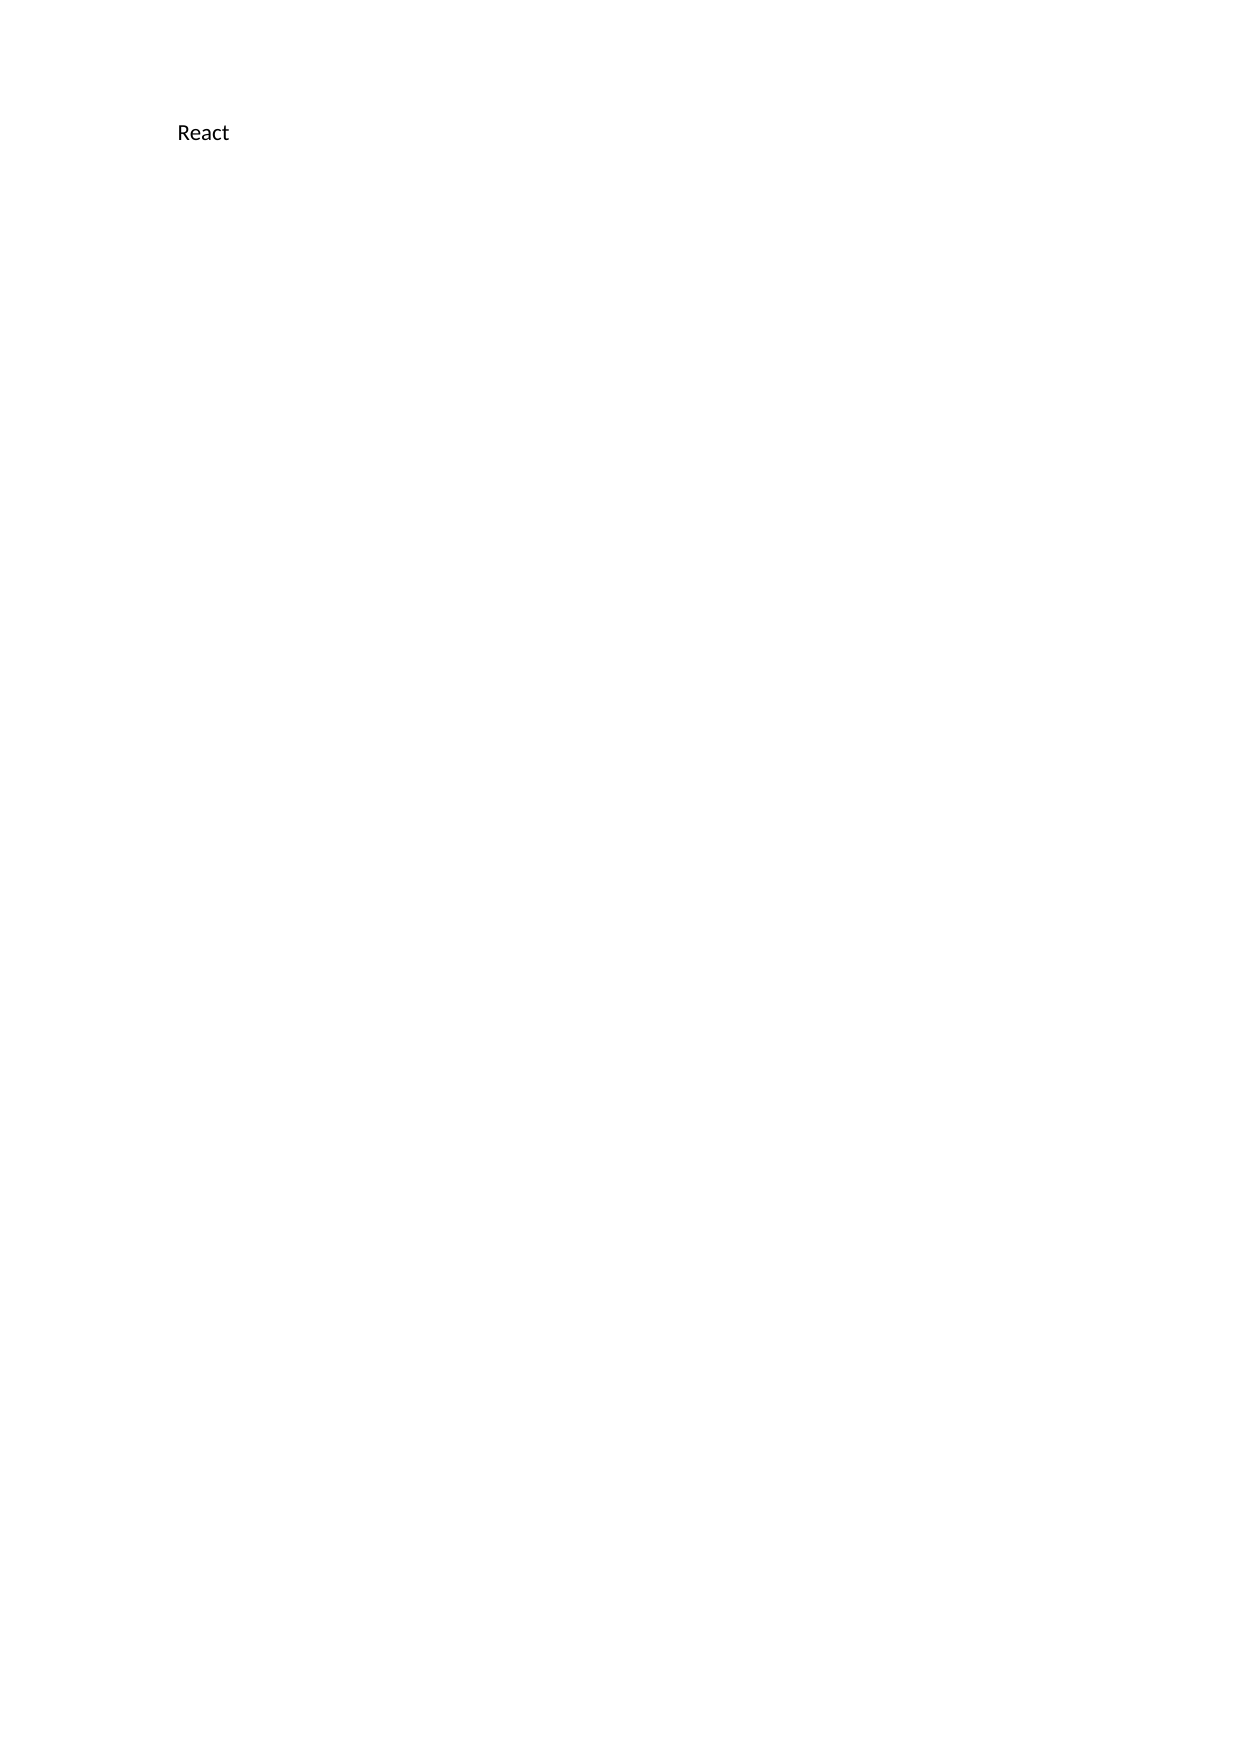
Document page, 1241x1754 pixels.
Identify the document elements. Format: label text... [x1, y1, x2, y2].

text React [177, 118, 1152, 146]
